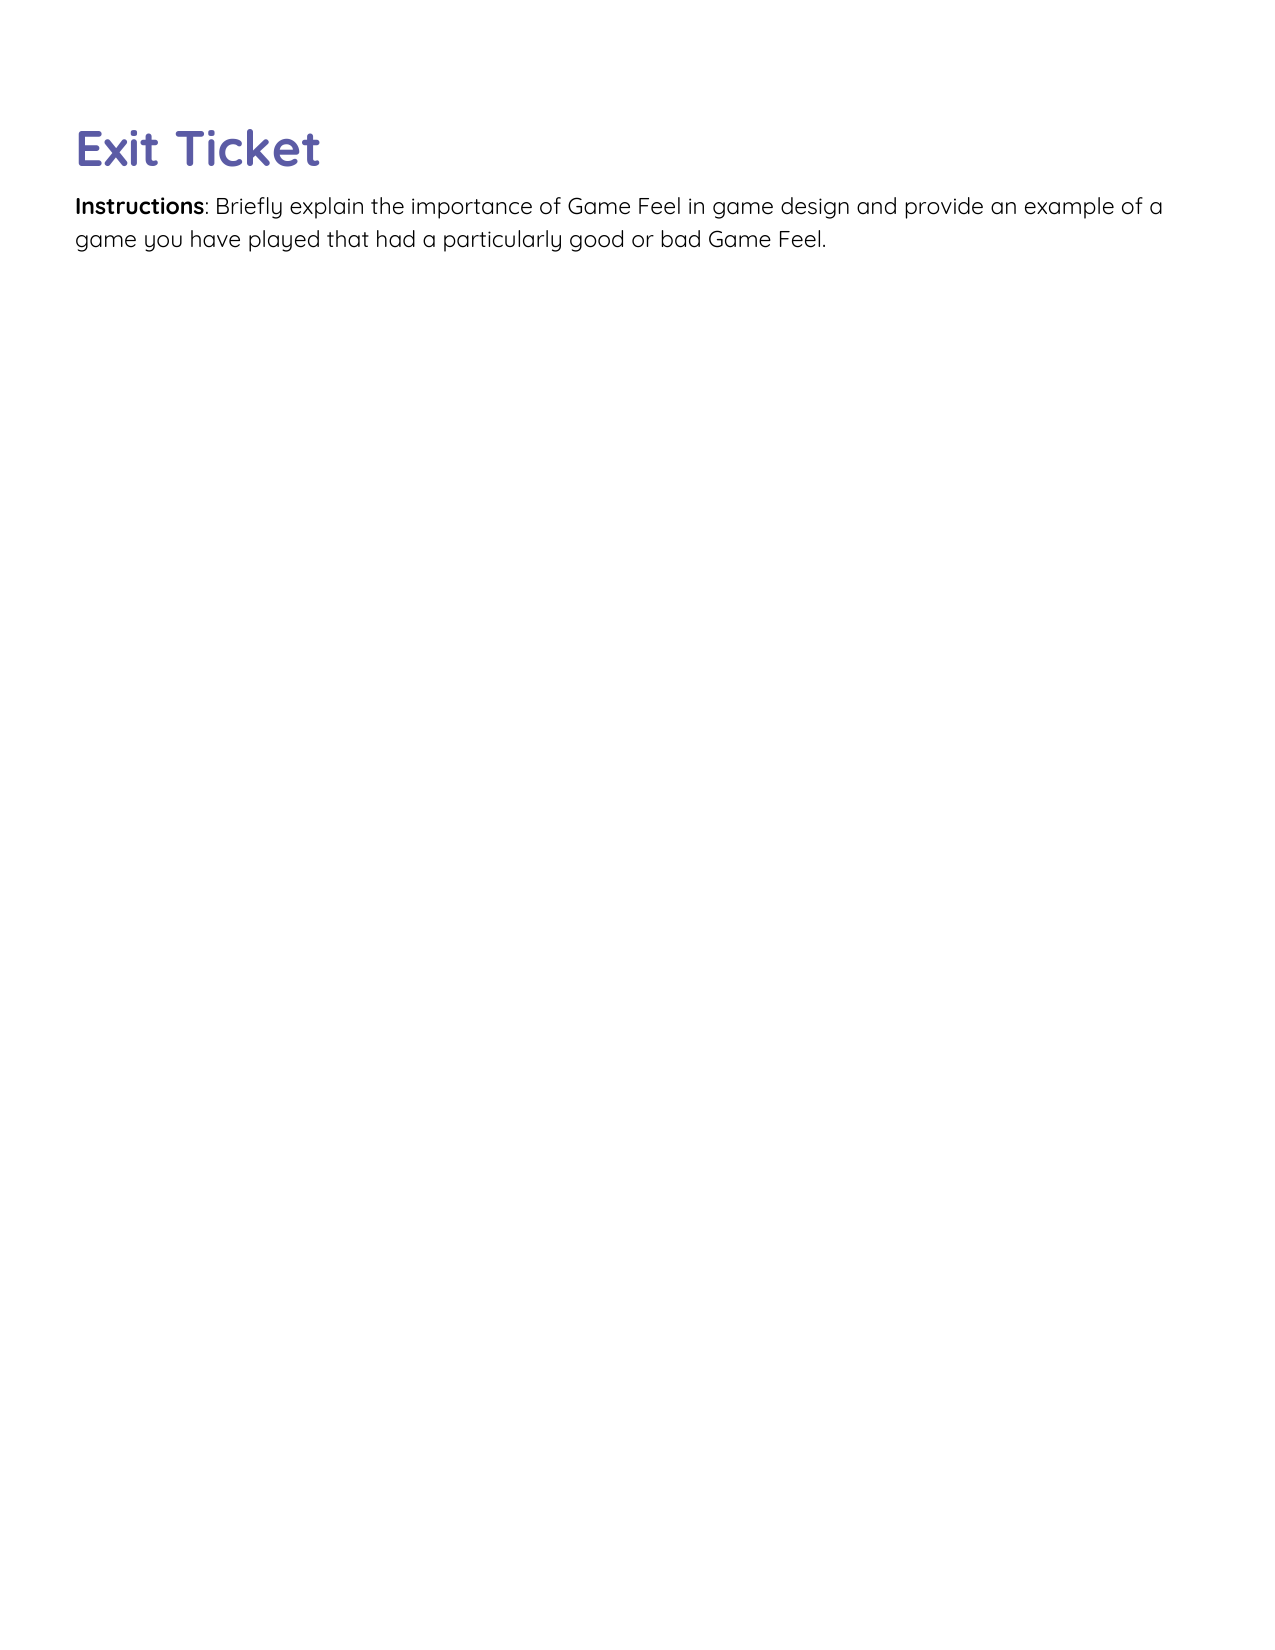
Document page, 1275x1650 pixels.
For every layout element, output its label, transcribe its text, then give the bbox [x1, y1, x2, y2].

text Instructions: Briefly explain the importance of Game Feel in game design and provide an example of a game you have played that had a particularly good or bad Game Feel. [75, 192, 1200, 253]
title Exit Ticket [75, 117, 1200, 179]
